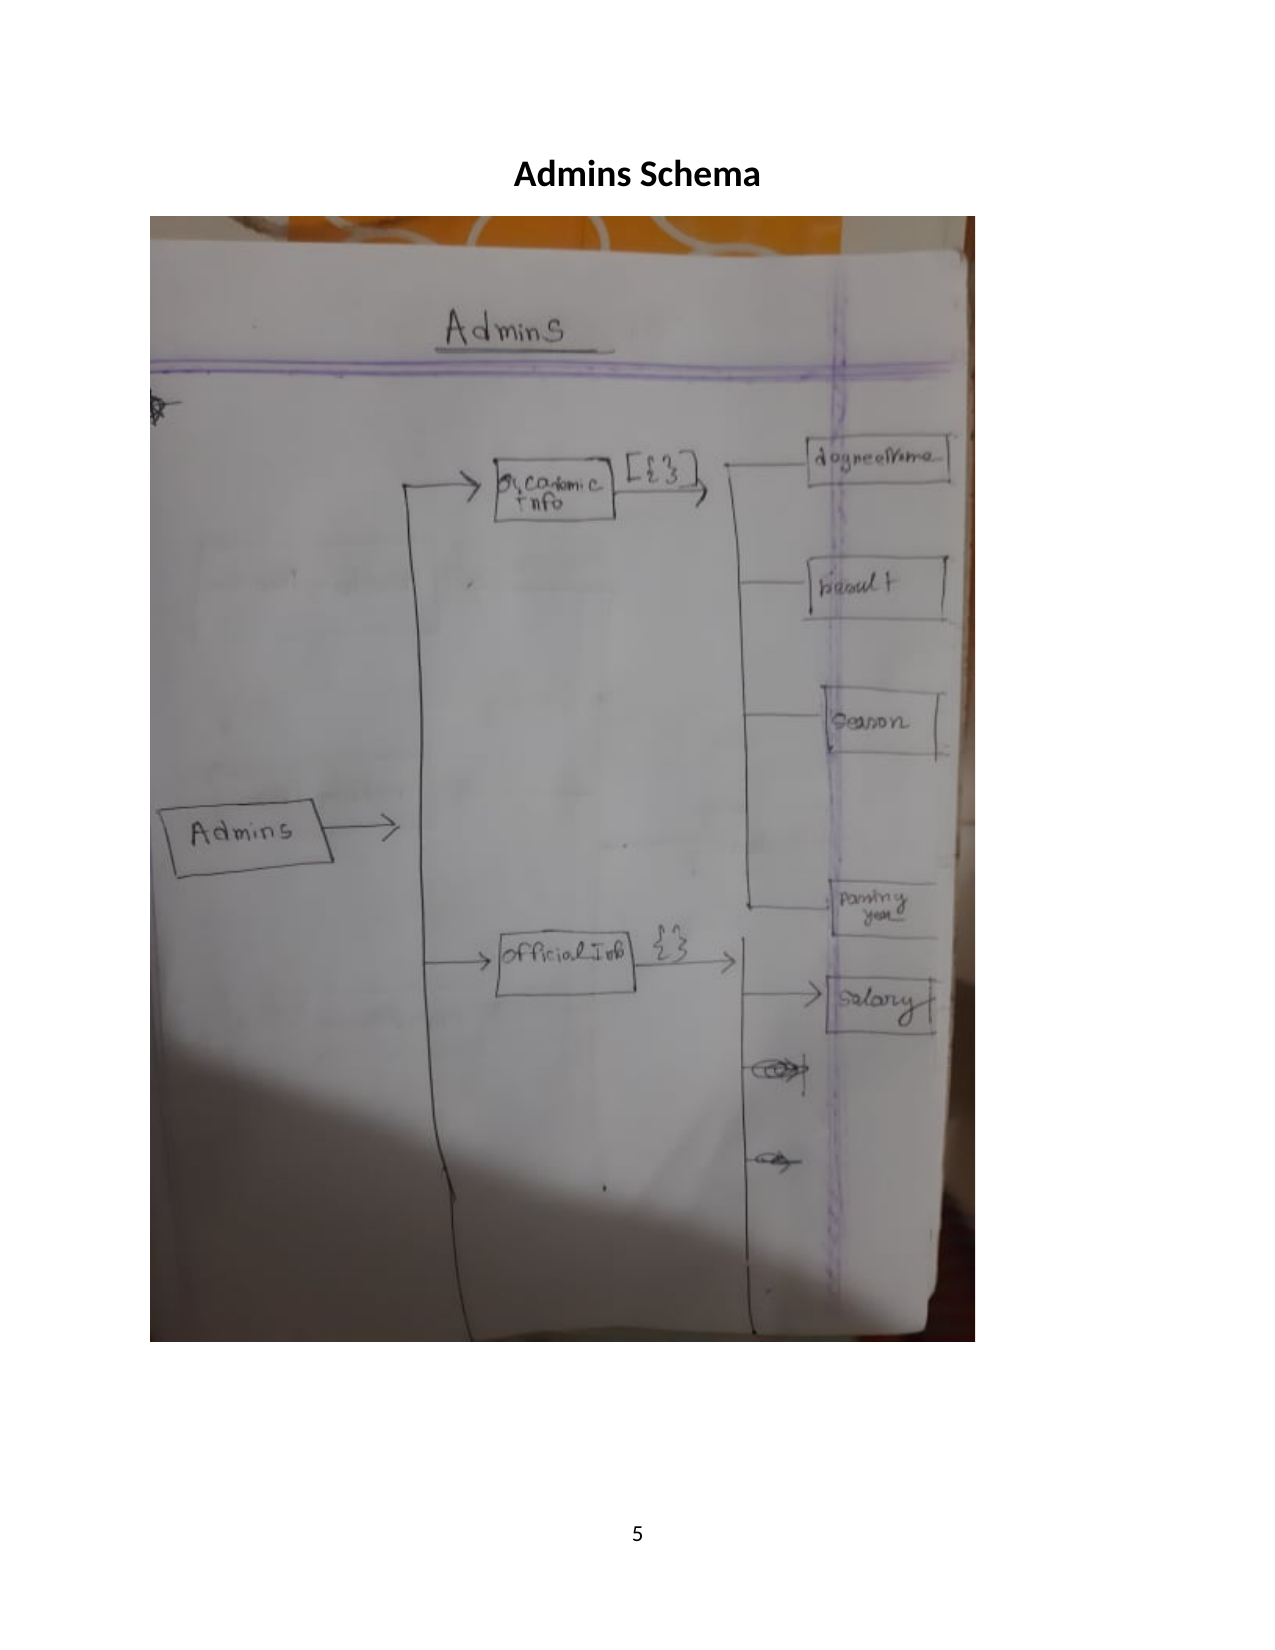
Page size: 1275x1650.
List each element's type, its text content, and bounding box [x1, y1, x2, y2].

text Admins Schema [150, 150, 1125, 196]
picture [150, 216, 976, 1342]
